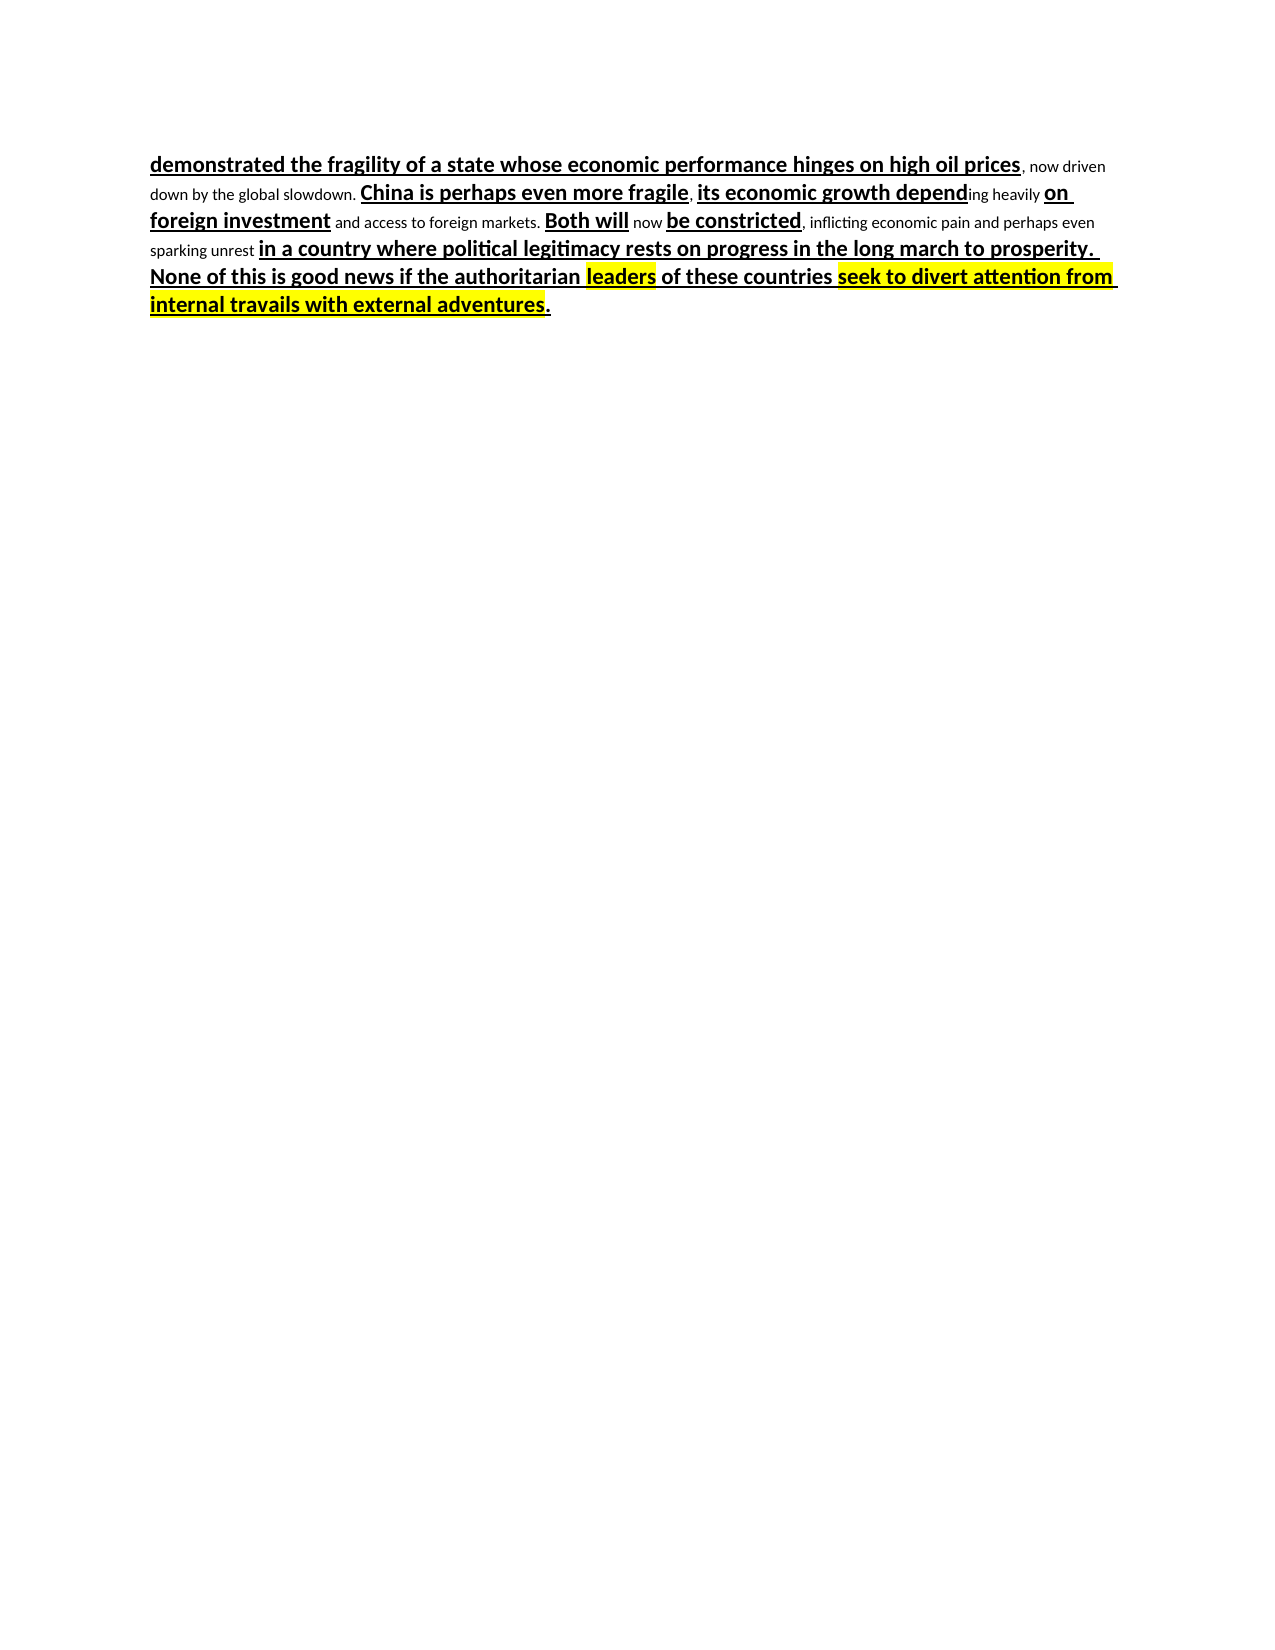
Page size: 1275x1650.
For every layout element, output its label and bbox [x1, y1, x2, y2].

text [150, 150, 1125, 318]
